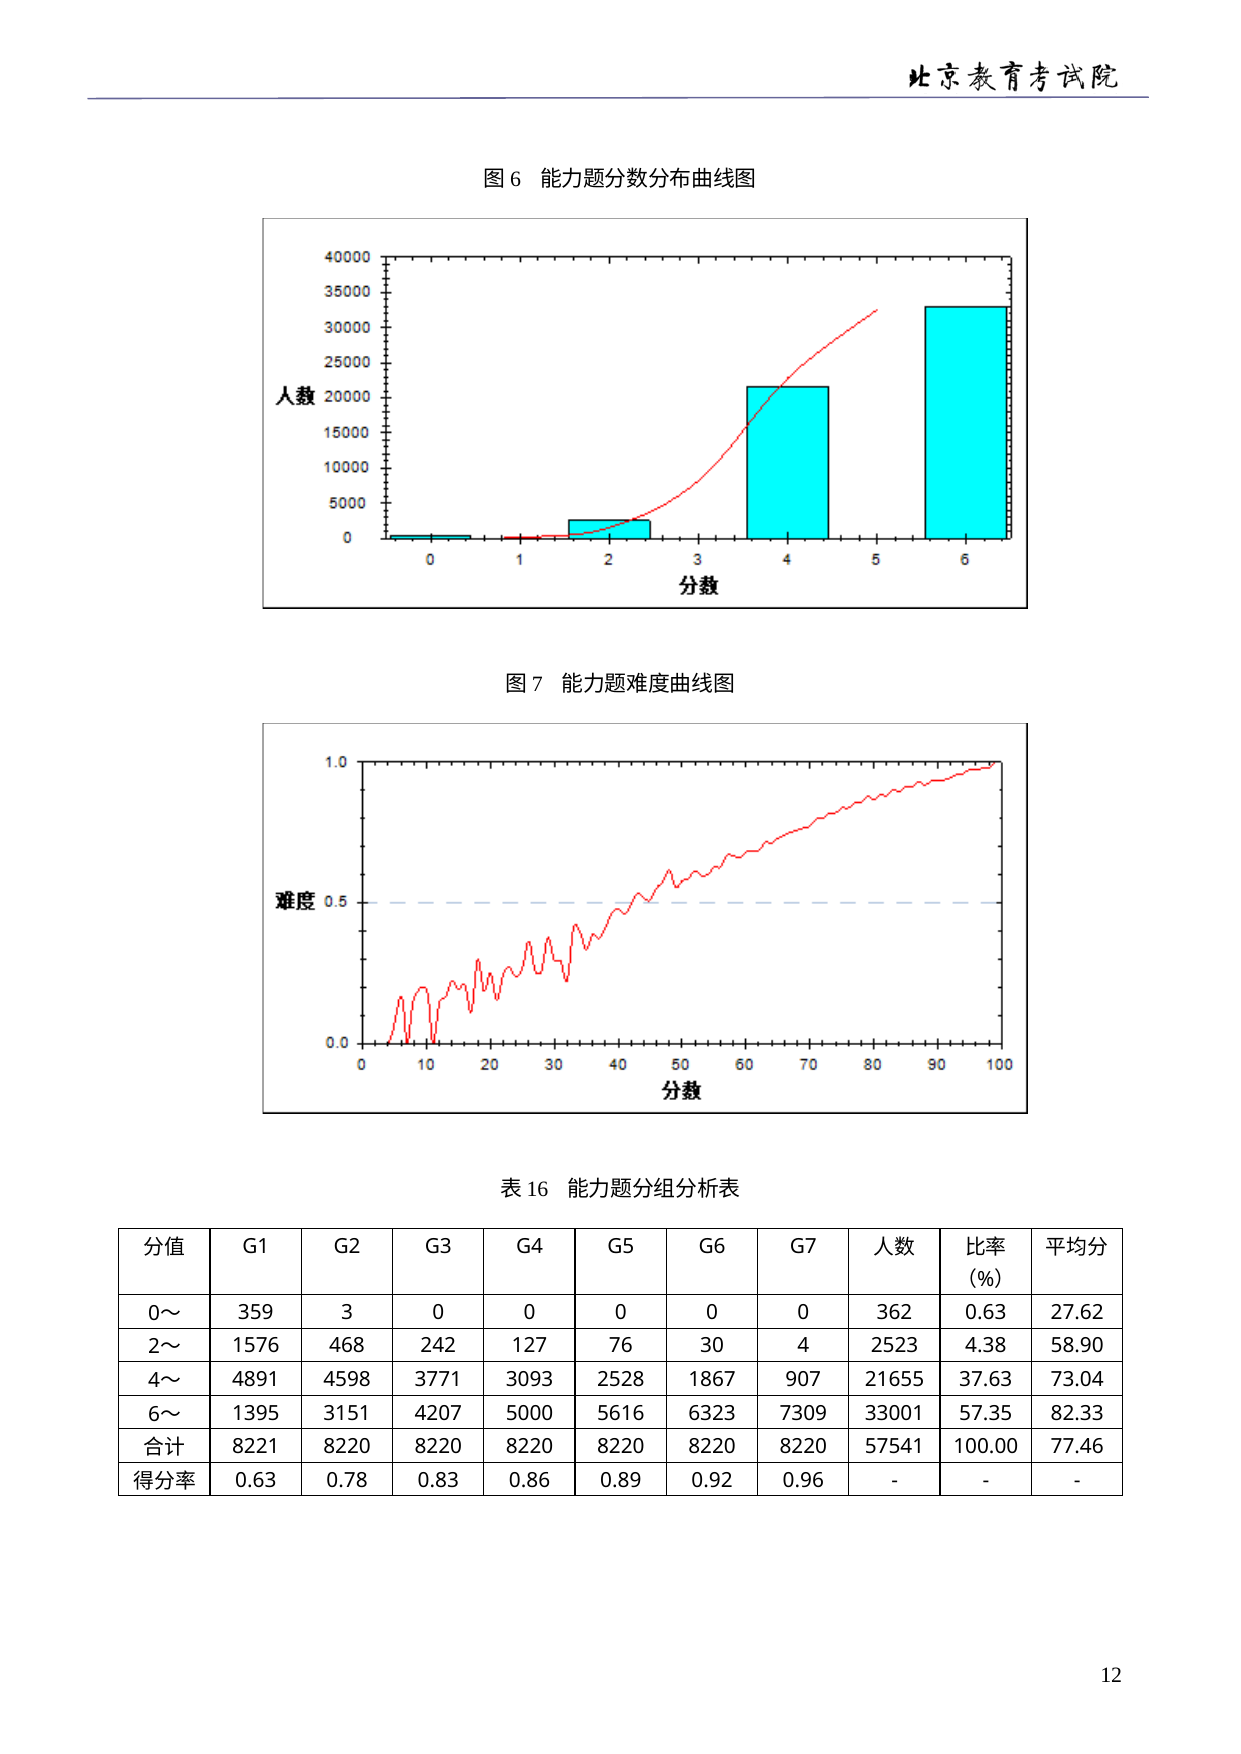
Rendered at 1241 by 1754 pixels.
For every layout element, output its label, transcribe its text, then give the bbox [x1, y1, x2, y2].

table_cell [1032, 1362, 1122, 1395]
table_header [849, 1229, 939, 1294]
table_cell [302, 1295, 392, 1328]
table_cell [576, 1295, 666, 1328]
picture [262, 218, 1028, 609]
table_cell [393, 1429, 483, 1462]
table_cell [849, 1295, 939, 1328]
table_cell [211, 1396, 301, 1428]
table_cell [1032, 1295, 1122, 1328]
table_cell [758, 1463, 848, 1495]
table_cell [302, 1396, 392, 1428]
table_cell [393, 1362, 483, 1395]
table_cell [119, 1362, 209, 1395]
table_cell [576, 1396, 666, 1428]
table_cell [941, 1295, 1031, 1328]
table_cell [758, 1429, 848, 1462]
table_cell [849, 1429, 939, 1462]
text 图 7 能力题难度曲线图 [118, 666, 1122, 698]
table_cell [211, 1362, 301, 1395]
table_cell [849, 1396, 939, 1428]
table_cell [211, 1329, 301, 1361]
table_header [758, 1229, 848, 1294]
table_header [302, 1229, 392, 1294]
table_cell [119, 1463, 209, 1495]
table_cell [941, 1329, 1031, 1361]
text 图 6 能力题分数分布曲线图 [118, 161, 1122, 193]
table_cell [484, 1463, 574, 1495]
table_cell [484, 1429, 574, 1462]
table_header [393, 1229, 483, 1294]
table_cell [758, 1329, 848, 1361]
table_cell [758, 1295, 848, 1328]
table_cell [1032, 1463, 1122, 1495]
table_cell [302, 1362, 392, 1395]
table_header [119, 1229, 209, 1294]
picture [909, 56, 1123, 94]
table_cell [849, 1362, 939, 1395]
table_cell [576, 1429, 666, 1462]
text 表 16 能力题分组分析表 [118, 1171, 1122, 1203]
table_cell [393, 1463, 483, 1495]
picture [262, 723, 1028, 1114]
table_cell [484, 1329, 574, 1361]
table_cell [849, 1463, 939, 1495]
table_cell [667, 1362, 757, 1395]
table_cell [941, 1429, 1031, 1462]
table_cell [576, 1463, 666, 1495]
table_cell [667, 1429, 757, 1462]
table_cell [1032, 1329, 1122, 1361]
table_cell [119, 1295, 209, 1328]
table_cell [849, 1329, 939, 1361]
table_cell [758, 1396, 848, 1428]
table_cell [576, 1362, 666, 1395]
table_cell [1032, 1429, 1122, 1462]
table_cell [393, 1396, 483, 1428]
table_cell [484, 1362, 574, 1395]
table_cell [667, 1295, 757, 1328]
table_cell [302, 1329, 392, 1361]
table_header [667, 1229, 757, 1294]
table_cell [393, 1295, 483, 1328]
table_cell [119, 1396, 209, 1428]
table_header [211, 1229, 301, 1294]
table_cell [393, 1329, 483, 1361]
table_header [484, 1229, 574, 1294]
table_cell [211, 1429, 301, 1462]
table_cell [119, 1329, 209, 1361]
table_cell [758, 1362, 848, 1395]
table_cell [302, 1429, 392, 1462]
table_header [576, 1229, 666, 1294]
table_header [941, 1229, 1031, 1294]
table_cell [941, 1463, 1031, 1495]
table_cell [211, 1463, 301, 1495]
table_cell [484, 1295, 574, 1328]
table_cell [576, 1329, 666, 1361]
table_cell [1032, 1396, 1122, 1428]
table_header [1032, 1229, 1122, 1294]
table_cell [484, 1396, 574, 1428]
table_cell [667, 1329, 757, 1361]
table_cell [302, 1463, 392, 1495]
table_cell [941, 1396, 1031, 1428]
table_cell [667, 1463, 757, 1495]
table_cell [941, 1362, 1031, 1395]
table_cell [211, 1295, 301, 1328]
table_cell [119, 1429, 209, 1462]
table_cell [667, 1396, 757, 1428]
